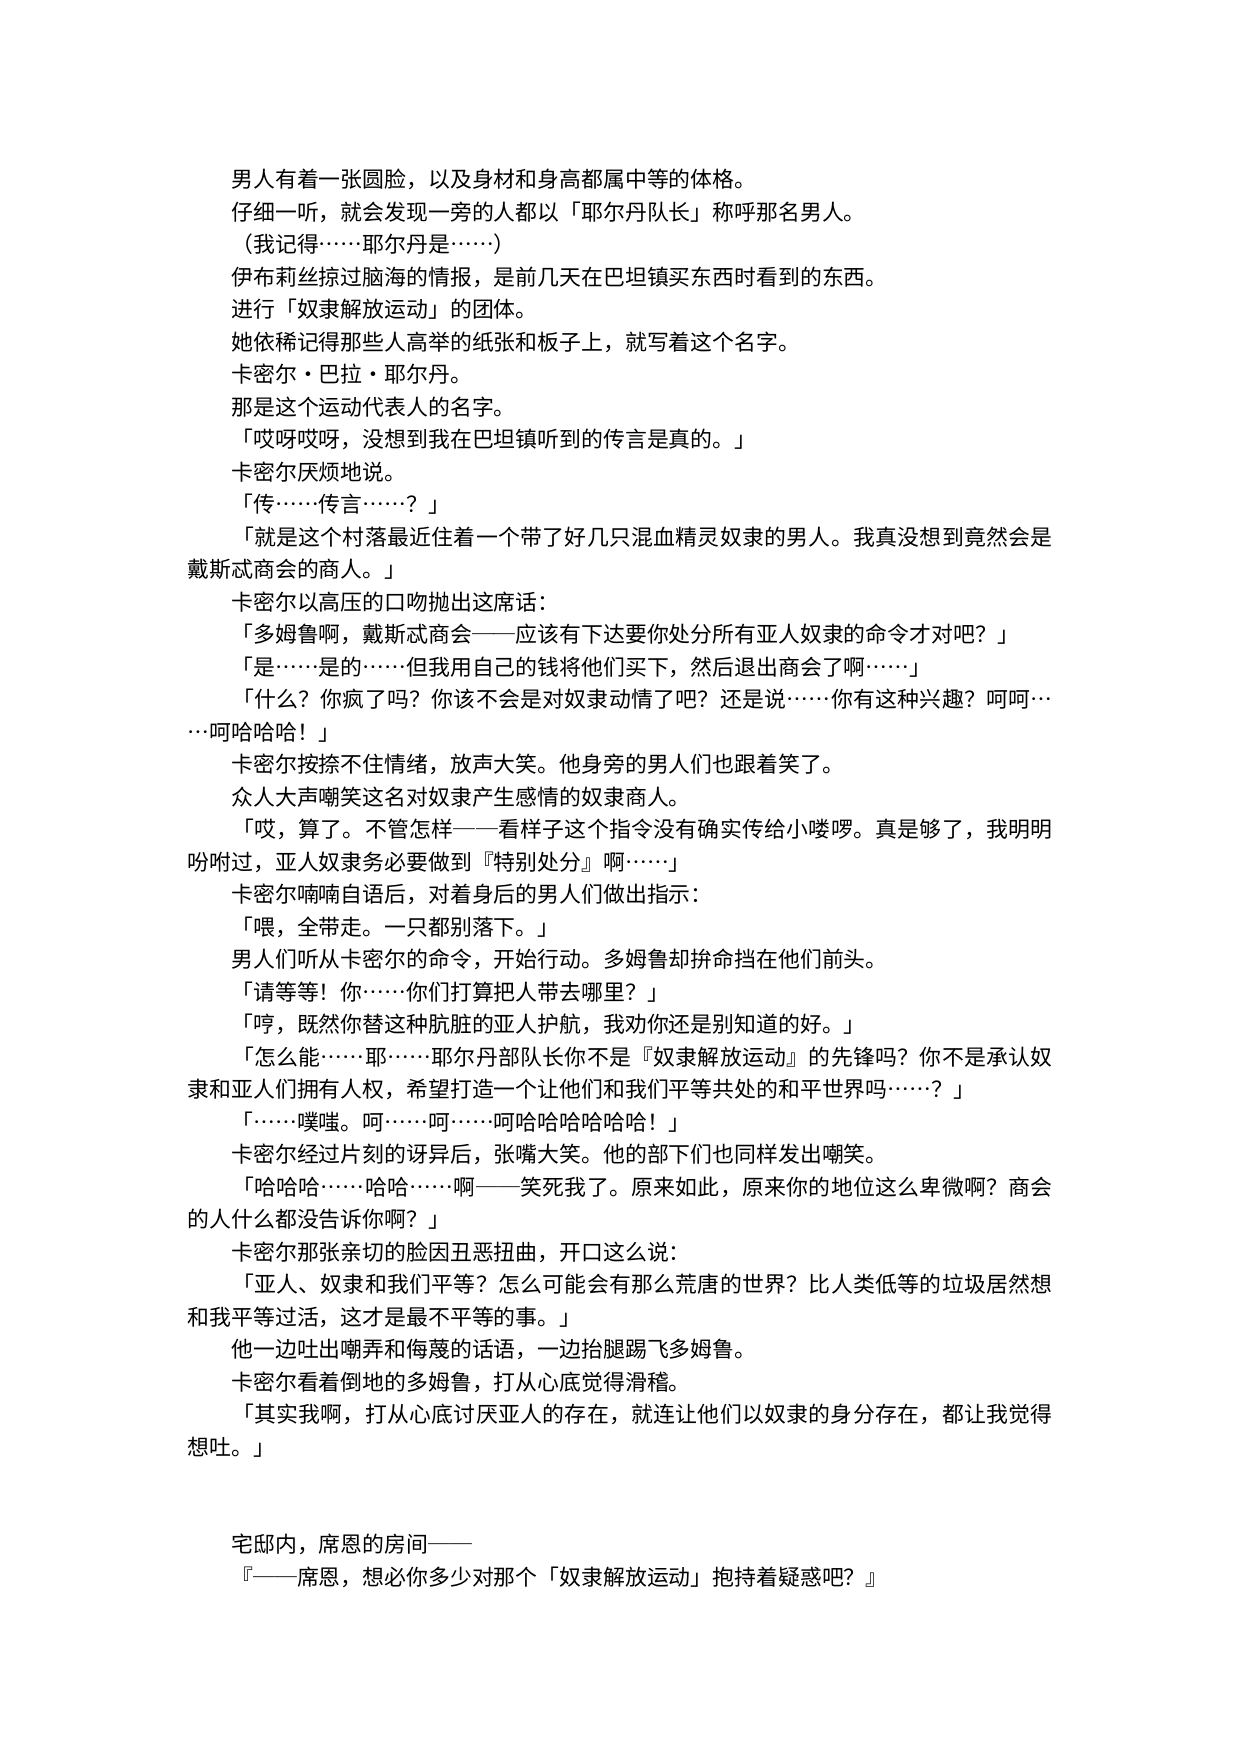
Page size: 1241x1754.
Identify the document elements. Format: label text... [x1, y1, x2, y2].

text 「就是这个村落最近住着一个带了好几只混血精灵奴隶的男人。我真没想到竟然会是戴斯忒商会的商人。」 [187, 519, 1053, 584]
text 「……噗嗤。呵……呵……呵哈哈哈哈哈哈！」 [187, 1104, 1053, 1137]
text 仔细一听，就会发现一旁的人都以「耶尔丹队长」称呼那名男人。 [187, 194, 1053, 227]
text 「怎么能……耶……耶尔丹部队长你不是『奴隶解放运动』的先锋吗？你不是承认奴隶和亚人们拥有人权，希望打造一个让他们和我们平等共处的和平世界吗……？」 [187, 1039, 1053, 1104]
text 「哎，算了。不管怎样──看样子这个指令没有确实传给小喽啰。真是够了，我明明吩咐过，亚人奴隶务必要做到『特别处分』啊……」 [187, 812, 1053, 877]
text 卡密尔按捺不住情绪，放声大笑。他身旁的男人们也跟着笑了。 [187, 747, 1053, 779]
text 她依稀记得那些人高举的纸张和板子上，就写着这个名字。 [187, 324, 1053, 357]
text 「传……传言……？」 [187, 487, 1053, 519]
text 「哈哈哈……哈哈……啊──笑死我了。原来如此，原来你的地位这么卑微啊？商会的人什么都没告诉你啊？」 [187, 1169, 1053, 1234]
text 卡密尔看着倒地的多姆鲁，打从心底觉得滑稽。 [187, 1364, 1053, 1397]
text 那是这个运动代表人的名字。 [187, 389, 1053, 422]
text 卡密尔经过片刻的讶异后，张嘴大笑。他的部下们也同样发出嘲笑。 [187, 1137, 1053, 1169]
text 伊布莉丝掠过脑海的情报，是前几天在巴坦镇买东西时看到的东西。 [187, 259, 1053, 292]
text 「什么？你疯了吗？你该不会是对奴隶动情了吧？还是说……你有这种兴趣？呵呵……呵哈哈哈！」 [187, 682, 1053, 747]
text 卡密尔厌烦地说。 [187, 454, 1053, 487]
text 「哼，既然你替这种肮脏的亚人护航，我劝你还是别知道的好。」 [187, 1007, 1053, 1039]
text 卡密尔•巴拉•耶尔丹。 [187, 357, 1053, 389]
text 男人们听从卡密尔的命令，开始行动。多姆鲁却拚命挡在他们前头。 [187, 942, 1053, 974]
text 「喂，全带走。一只都别落下。」 [187, 909, 1053, 942]
text 『──席恩，想必你多少对那个「奴隶解放运动」抱持着疑惑吧？』 [187, 1559, 1053, 1592]
text 进行「奴隶解放运动」的团体。 [187, 292, 1053, 324]
text 「其实我啊，打从心底讨厌亚人的存在，就连让他们以奴隶的身分存在，都让我觉得想吐。」 [187, 1397, 1053, 1462]
text 「是……是的……但我用自己的钱将他们买下，然后退出商会了啊……」 [187, 649, 1053, 682]
text 卡密尔以高压的口吻抛出这席话： [187, 584, 1053, 617]
text 他一边吐出嘲弄和侮蔑的话语，一边抬腿踢飞多姆鲁。 [187, 1332, 1053, 1364]
text 宅邸内，席恩的房间── [187, 1527, 1053, 1559]
text 「请等等！你……你们打算把人带去哪里？」 [187, 974, 1053, 1007]
text 男人有着一张圆脸，以及身材和身高都属中等的体格。 [187, 162, 1053, 194]
text （我记得……耶尔丹是……） [187, 227, 1053, 259]
text 「多姆鲁啊，戴斯忒商会──应该有下达要你处分所有亚人奴隶的命令才对吧？」 [187, 617, 1053, 649]
text 卡密尔那张亲切的脸因丑恶扭曲，开口这么说： [187, 1234, 1053, 1267]
text 「哎呀哎呀，没想到我在巴坦镇听到的传言是真的。」 [187, 422, 1053, 454]
text 卡密尔喃喃自语后，对着身后的男人们做出指示： [187, 877, 1053, 909]
text 众人大声嘲笑这名对奴隶产生感情的奴隶商人。 [187, 779, 1053, 812]
text 「亚人、奴隶和我们平等？怎么可能会有那么荒唐的世界？比人类低等的垃圾居然想和我平等过活，这才是最不平等的事。」 [187, 1267, 1053, 1332]
